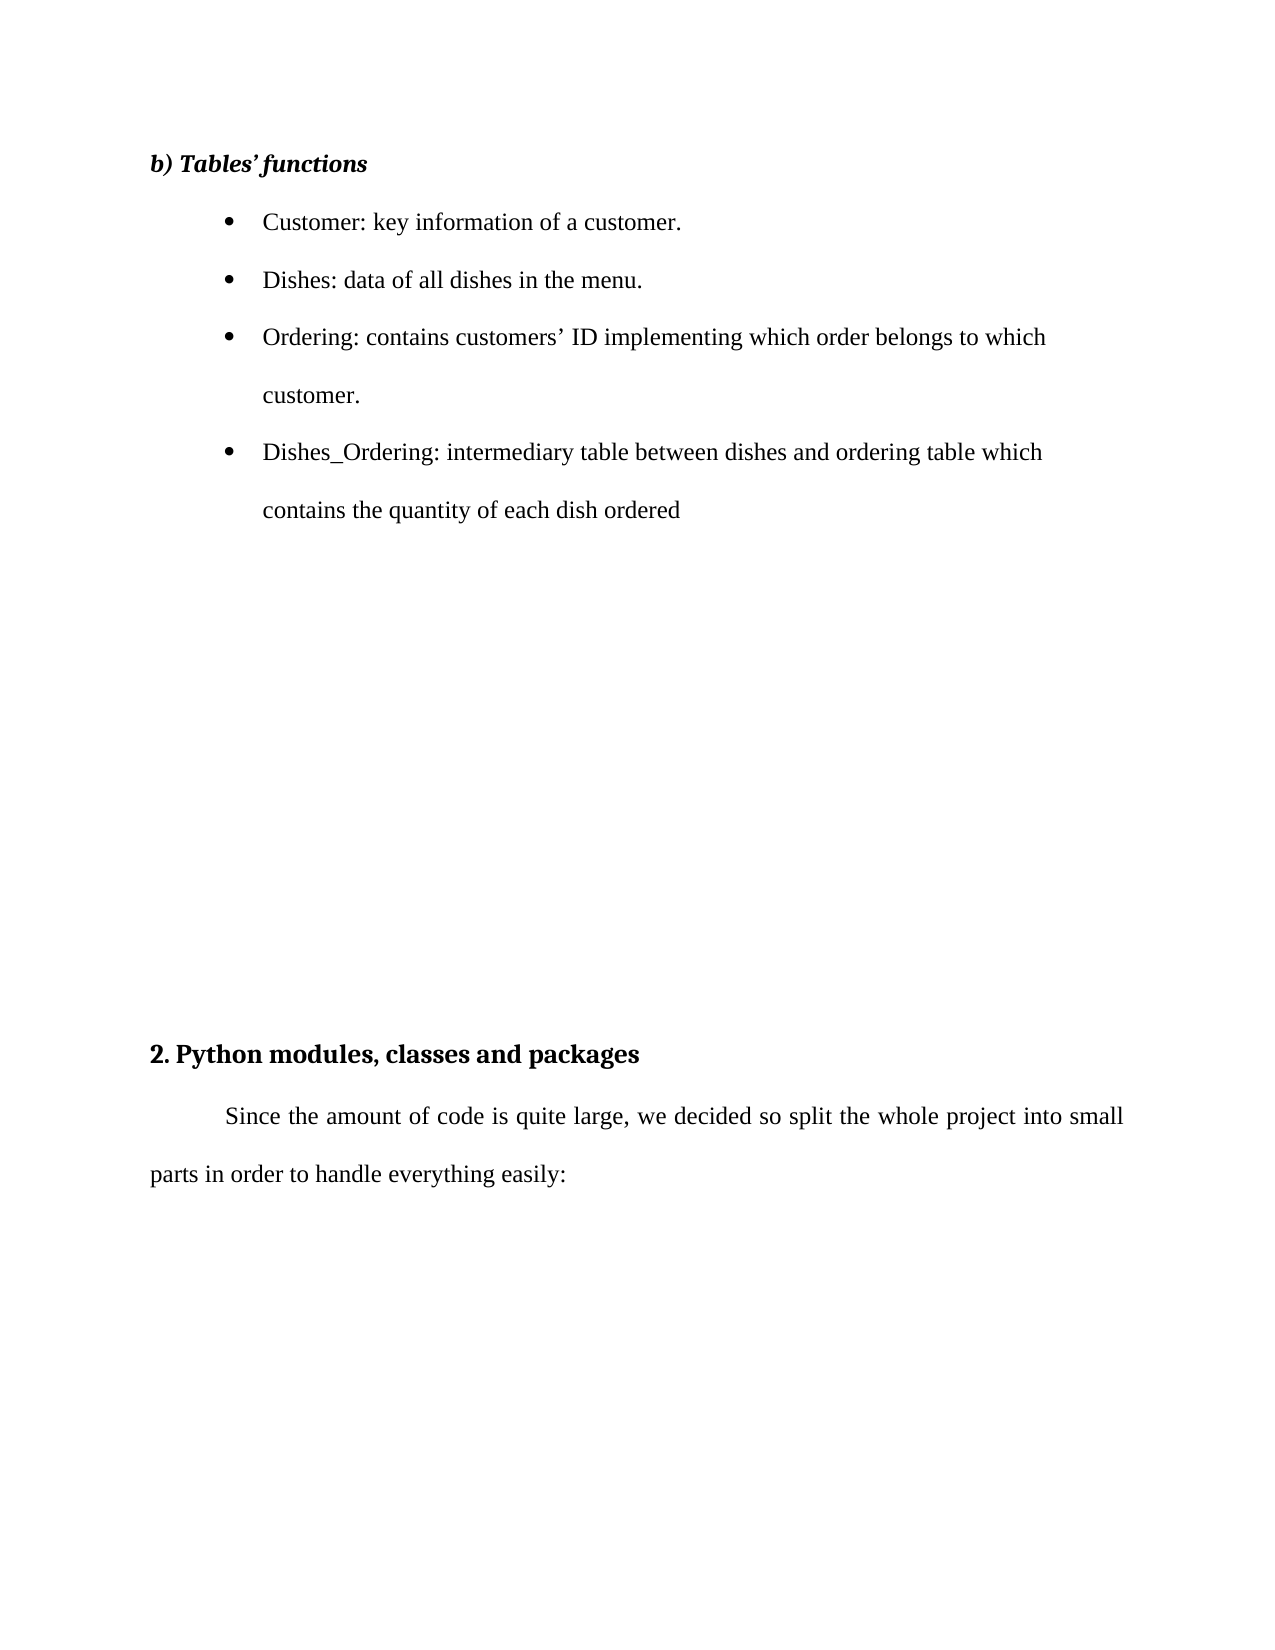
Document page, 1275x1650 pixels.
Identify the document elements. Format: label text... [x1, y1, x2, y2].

list Ordering: contains customers’ ID implementing which order belongs to which customer. [225, 322, 1125, 409]
list Dishes: data of all dishes in the menu. [225, 265, 1125, 294]
text Since the amount of code is quite large, we decided so split the whole project into small parts in order to handle everything easily: [150, 1101, 1125, 1188]
subtitle b) Tables’ functions [150, 150, 1125, 179]
list Dishes_Ordering: intermediary table between dishes and ordering table which contains the quantity of each dish ordered [225, 437, 1125, 524]
list Customer: key information of a customer. [225, 207, 1125, 236]
subtitle 2. Python modules, classes and packages [150, 1039, 1125, 1070]
